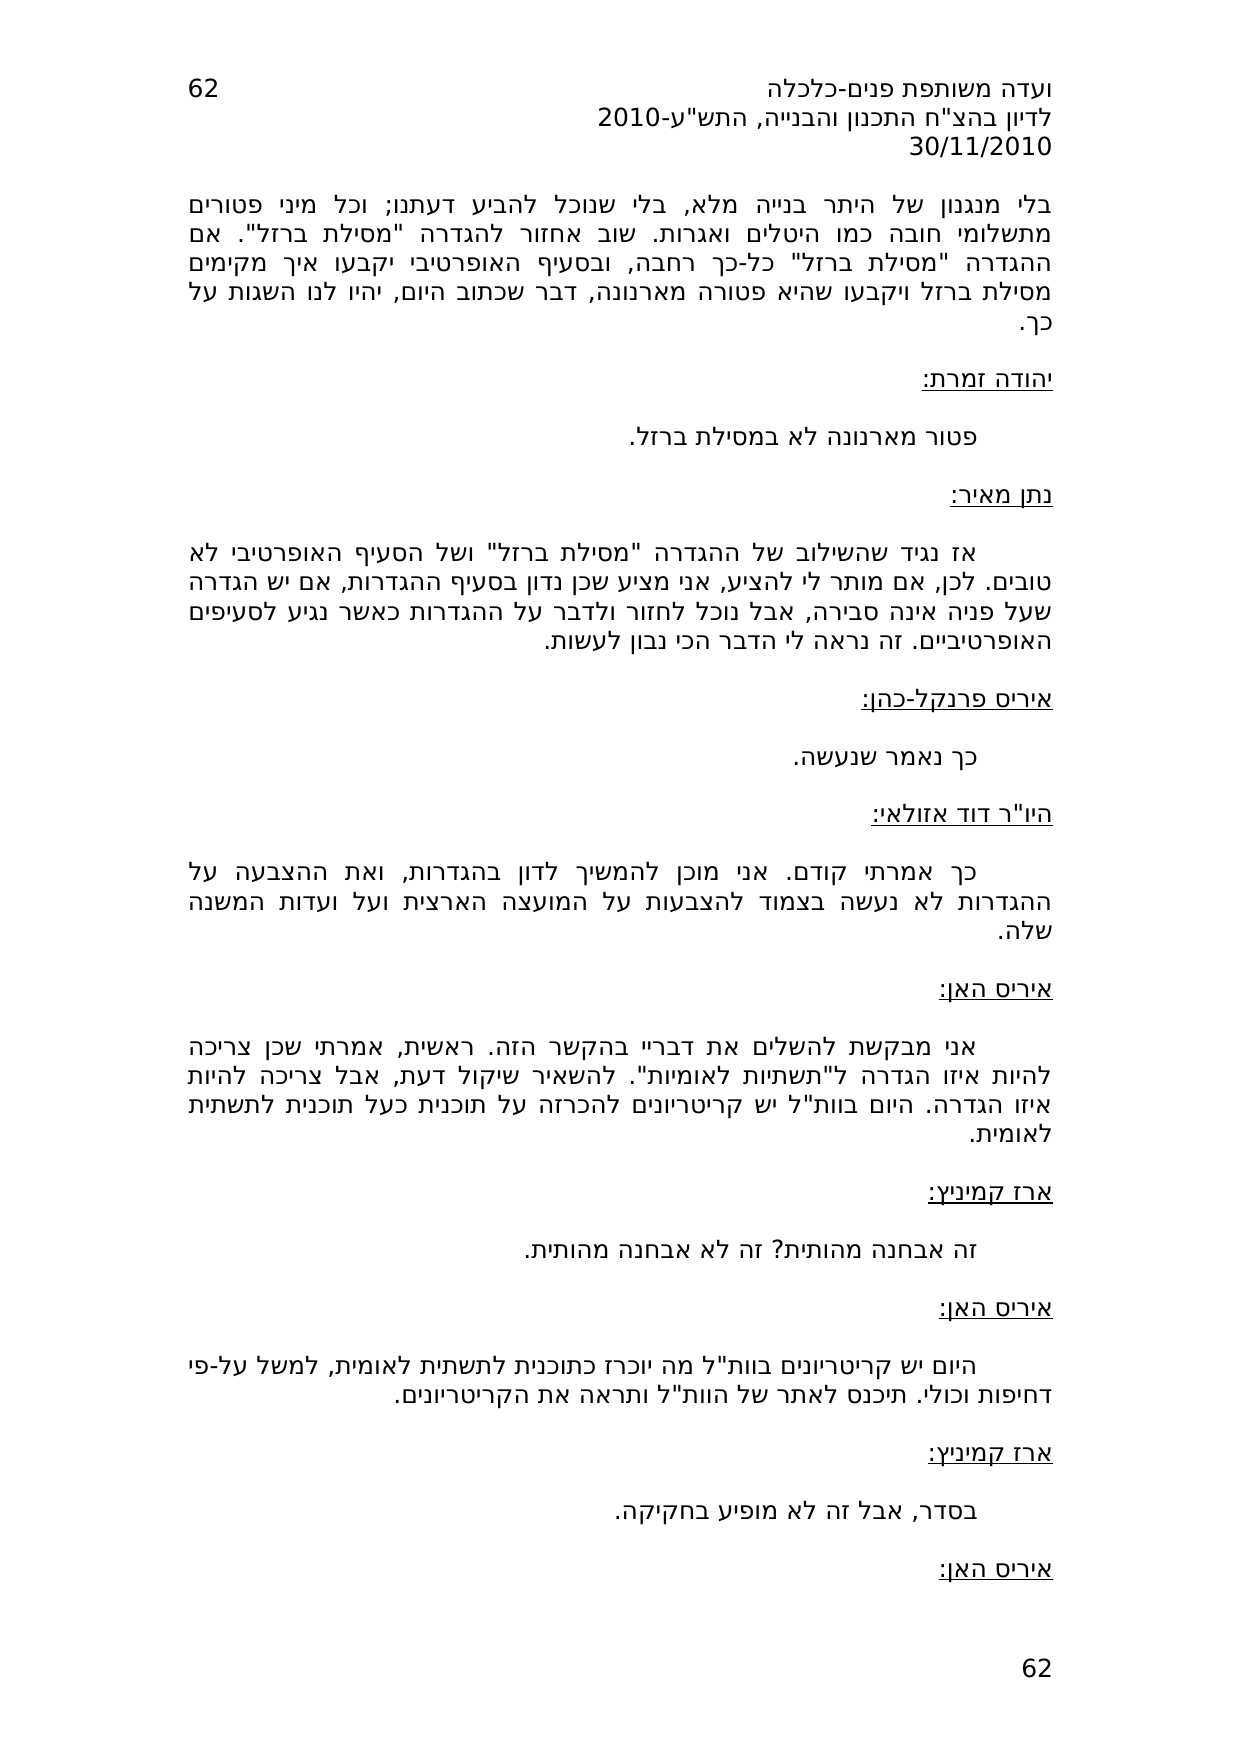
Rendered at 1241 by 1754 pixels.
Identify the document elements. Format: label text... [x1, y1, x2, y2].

text איריס האן: [187, 974, 1053, 1003]
text ארז קמיניץ: [187, 1438, 1053, 1467]
text איריס פרנקל-כהן: [187, 684, 1053, 713]
text אז נגיד שהשילוב של ההגדרה "מסילת ברזל" ושל הסעיף האופרטיבי לא טובים. לכן, אם מותר לי להציע, אני מציע שכן נדון בסעיף ההגדרות, אם יש הגדרה שעל פניה אינה סבירה, אבל נוכל לחזור ולדבר על ההגדרות כאשר נגיע לסעיפים האופרטיביים. זה נראה לי הדבר הכי נבון לעשות. [187, 538, 1053, 655]
text בסדר, אבל זה לא מופיע בחקיקה. [187, 1496, 1053, 1525]
text כך נאמר שנעשה. [187, 742, 1053, 771]
text פטור מארנונה לא במסילת ברזל. [187, 422, 1053, 452]
text היו"ר דוד אזולאי: [187, 799, 1053, 829]
text איריס האן: [187, 1554, 1053, 1583]
text כך אמרתי קודם. אני מוכן להמשיך לדון בהגדרות, ואת ההצבעה על ההגדרות לא נעשה בצמוד להצבעות על המועצה הארצית ועל ועדות המשנה שלה. [187, 857, 1053, 945]
text יהודה זמרת: [187, 364, 1053, 394]
text ארז קמיניץ: [187, 1177, 1053, 1206]
text היום יש קריטריונים בוות"ל מה יוכרז כתוכנית לתשתית לאומית, למשל על-פי דחיפות וכולי. תיכנס לאתר של הוות"ל ותראה את הקריטריונים. [187, 1351, 1053, 1409]
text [187, 190, 1053, 336]
text אני מבקשת להשלים את דבריי בהקשר הזה. ראשית, אמרתי שכן צריכה להיות איזו הגדרה ל"תשתיות לאומיות". להשאיר שיקול דעת, אבל צריכה להיות איזו הגדרה. היום בוות"ל יש קריטריונים להכרזה על תוכנית כעל תוכנית לתשתית לאומית. [187, 1032, 1053, 1148]
text נתן מאיר: [187, 480, 1053, 509]
text איריס האן: [187, 1293, 1053, 1322]
text זה אבחנה מהותית? זה לא אבחנה מהותית. [187, 1235, 1053, 1264]
